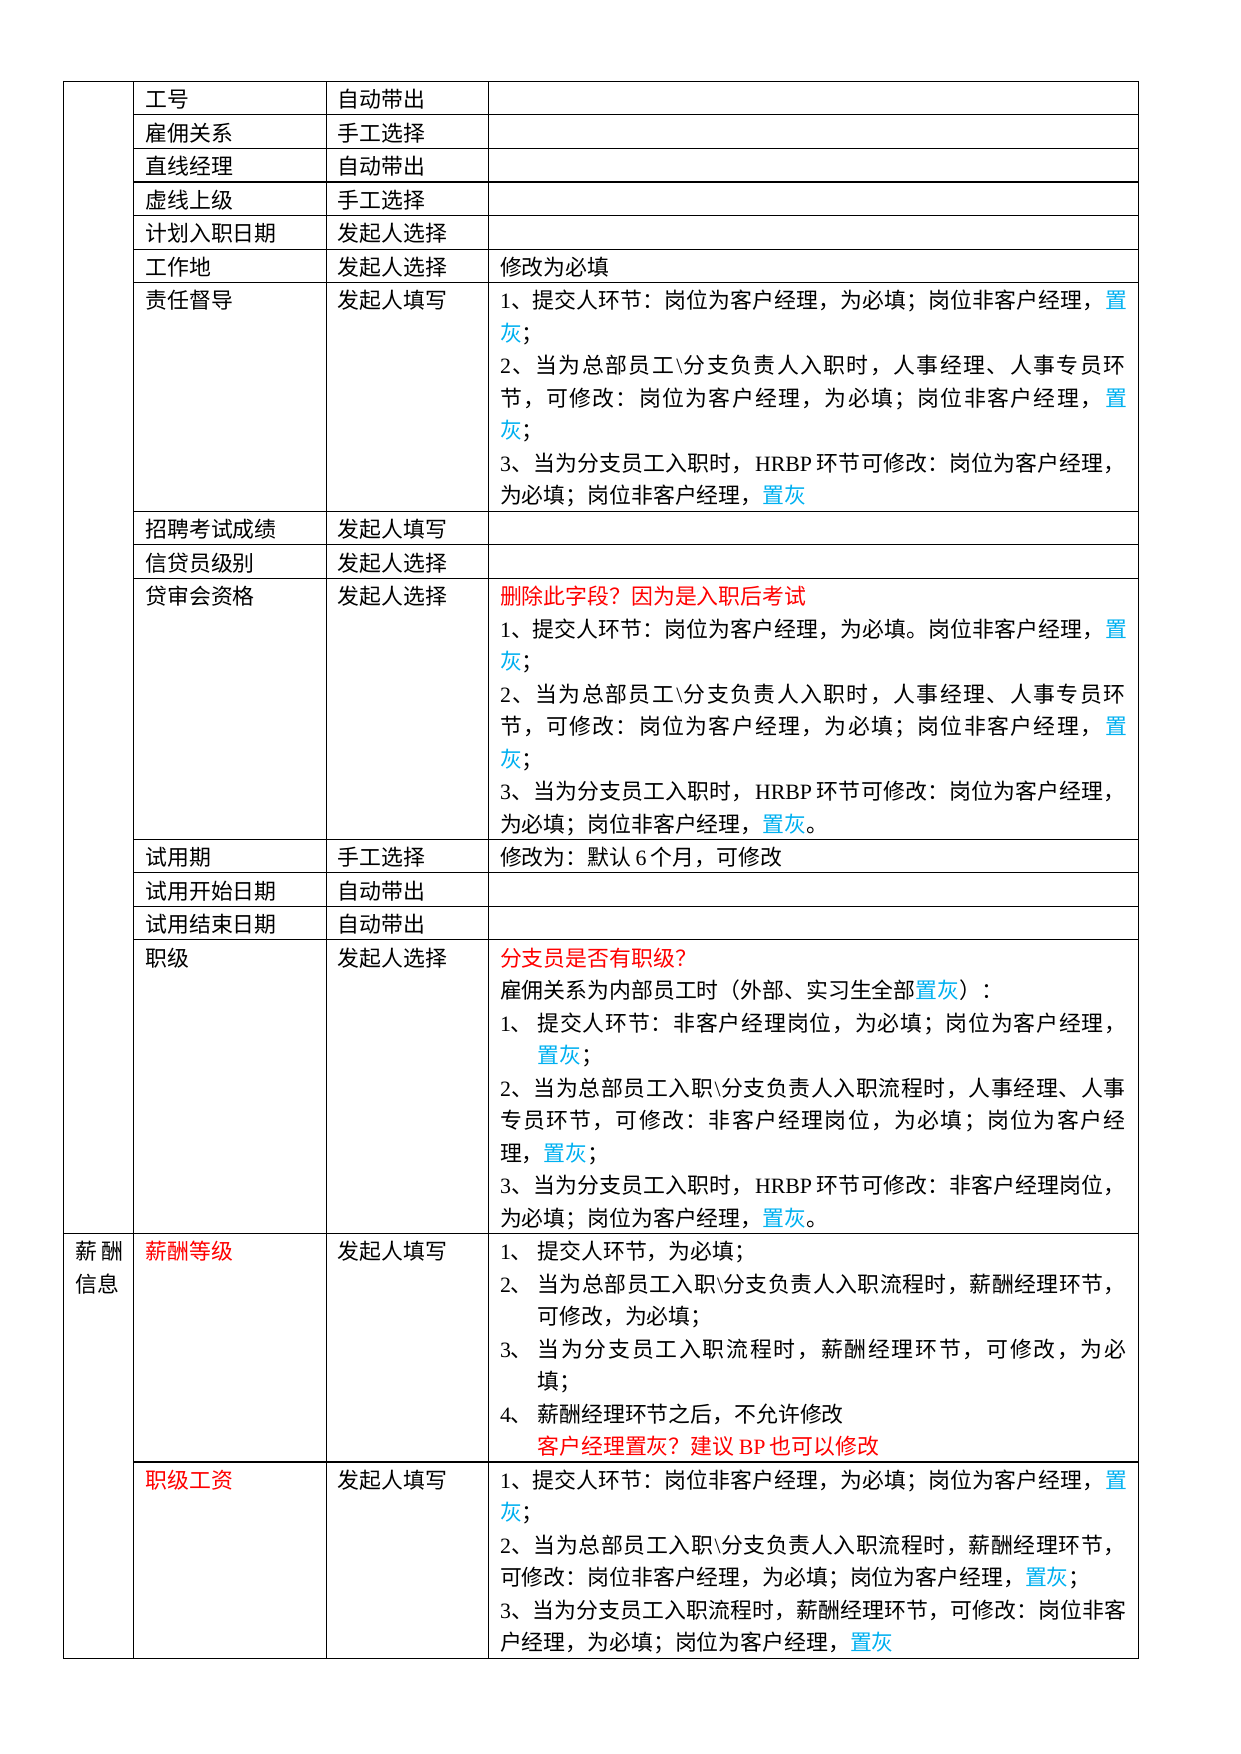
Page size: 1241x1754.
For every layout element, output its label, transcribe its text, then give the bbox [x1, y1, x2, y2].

table_cell [489, 82, 1138, 114]
table_cell [489, 545, 1138, 578]
table_cell 手工选择 [327, 183, 488, 215]
table_cell 发起人填写 [327, 1234, 488, 1461]
table_cell 自动带出 [327, 907, 488, 939]
table_cell [489, 149, 1138, 181]
table_cell [489, 183, 1138, 215]
table_cell 薪酬信息 [64, 1234, 133, 1657]
table_cell 工号 [134, 82, 326, 114]
table_cell 工作地 [134, 250, 326, 282]
table_cell 试用开始日期 [134, 873, 326, 906]
table_cell 删除此字段？因为是入职后考试 1、提交人环节：岗位为客户经理，为必填。岗位非客户经理，置灰； 2、当为总部员工\分支负责人入职时，人事经理、人事专员环节，可修改：岗位为客户经理，为必填；岗位非客户经理，置灰； 3、当为分支员工入职时，HRBP环节可修改：岗位为客户经理，为必填；岗位非客户经理，置灰。 [489, 579, 1138, 839]
table_cell 发起人选择 [327, 216, 488, 248]
table_cell 自动带出 [327, 873, 488, 906]
table_cell 招聘考试成绩 [134, 512, 326, 544]
table_cell 薪酬等级 [134, 1234, 326, 1461]
table_cell 1、提交人环节：岗位为客户经理，为必填；岗位非客户经理，置灰； 2、当为总部员工\分支负责人入职时，人事经理、人事专员环节，可修改：岗位为客户经理，为必填；岗位非客户经理，置灰； 3、当为分支员工入职时，HRBP环节可修改：岗位为客户经理，为必填；岗位非客户经理，置灰 [489, 283, 1138, 511]
table_cell 修改为：默认6个月，可修改 [489, 840, 1138, 872]
table_cell 发起人填写 [327, 1463, 488, 1657]
table_cell 自动带出 [327, 149, 488, 181]
table_cell 雇佣关系 [134, 115, 326, 148]
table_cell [489, 1463, 1138, 1657]
table_cell 计划入职日期 [134, 216, 326, 248]
table_cell 发起人选择 [327, 579, 488, 839]
table_cell 自动带出 [327, 82, 488, 114]
table_cell 发起人填写 [327, 283, 488, 511]
table_cell 责任督导 [134, 283, 326, 511]
table_cell [489, 873, 1138, 906]
table_cell [489, 907, 1138, 939]
table_cell 试用期 [134, 840, 326, 872]
table_cell 贷审会资格 [134, 579, 326, 839]
table_cell 职级 [134, 940, 326, 1233]
table_cell 信贷员级别 [134, 545, 326, 578]
table_cell [489, 115, 1138, 148]
table_cell [489, 512, 1138, 544]
table_cell 发起人填写 [327, 512, 488, 544]
table_cell 手工选择 [327, 115, 488, 148]
table_cell 直线经理 [134, 149, 326, 181]
table_cell 提交人环节，为必填； 当为总部员工入职\分支负责人入职流程时，薪酬经理环节，可修改，为必填； 当为分支员工入职流程时，薪酬经理环节，可修改，为必填； 薪酬经理环节之后，不允许修改 客户经理置灰？建议BP也可以修改 [489, 1234, 1138, 1461]
table_cell 职级工资 [134, 1463, 326, 1657]
table_cell 虚线上级 [134, 183, 326, 215]
table_cell 发起人选择 [327, 250, 488, 282]
table_cell 发起人选择 [327, 545, 488, 578]
table_cell [489, 216, 1138, 248]
table_cell 试用结束日期 [134, 907, 326, 939]
table_cell 分支员是否有职级？ 雇佣关系为内部员工时（外部、实习生全部置灰）： 提交人环节：非客户经理岗位，为必填；岗位为客户经理，置灰； 2、当为总部员工入职\分支负责人入职流程时，人事经理、人事专员环节，可修改：非客户经理岗位，为必填；岗位为客户经理，置灰； 3、当为分支员工入职时，HRBP环节可修改：非客户经理岗位，为必填；岗位为客户经理，置灰。 [489, 940, 1138, 1233]
table_cell 手工选择 [327, 840, 488, 872]
table_cell 修改为必填 [489, 250, 1138, 282]
table_cell 发起人选择 [327, 940, 488, 1233]
